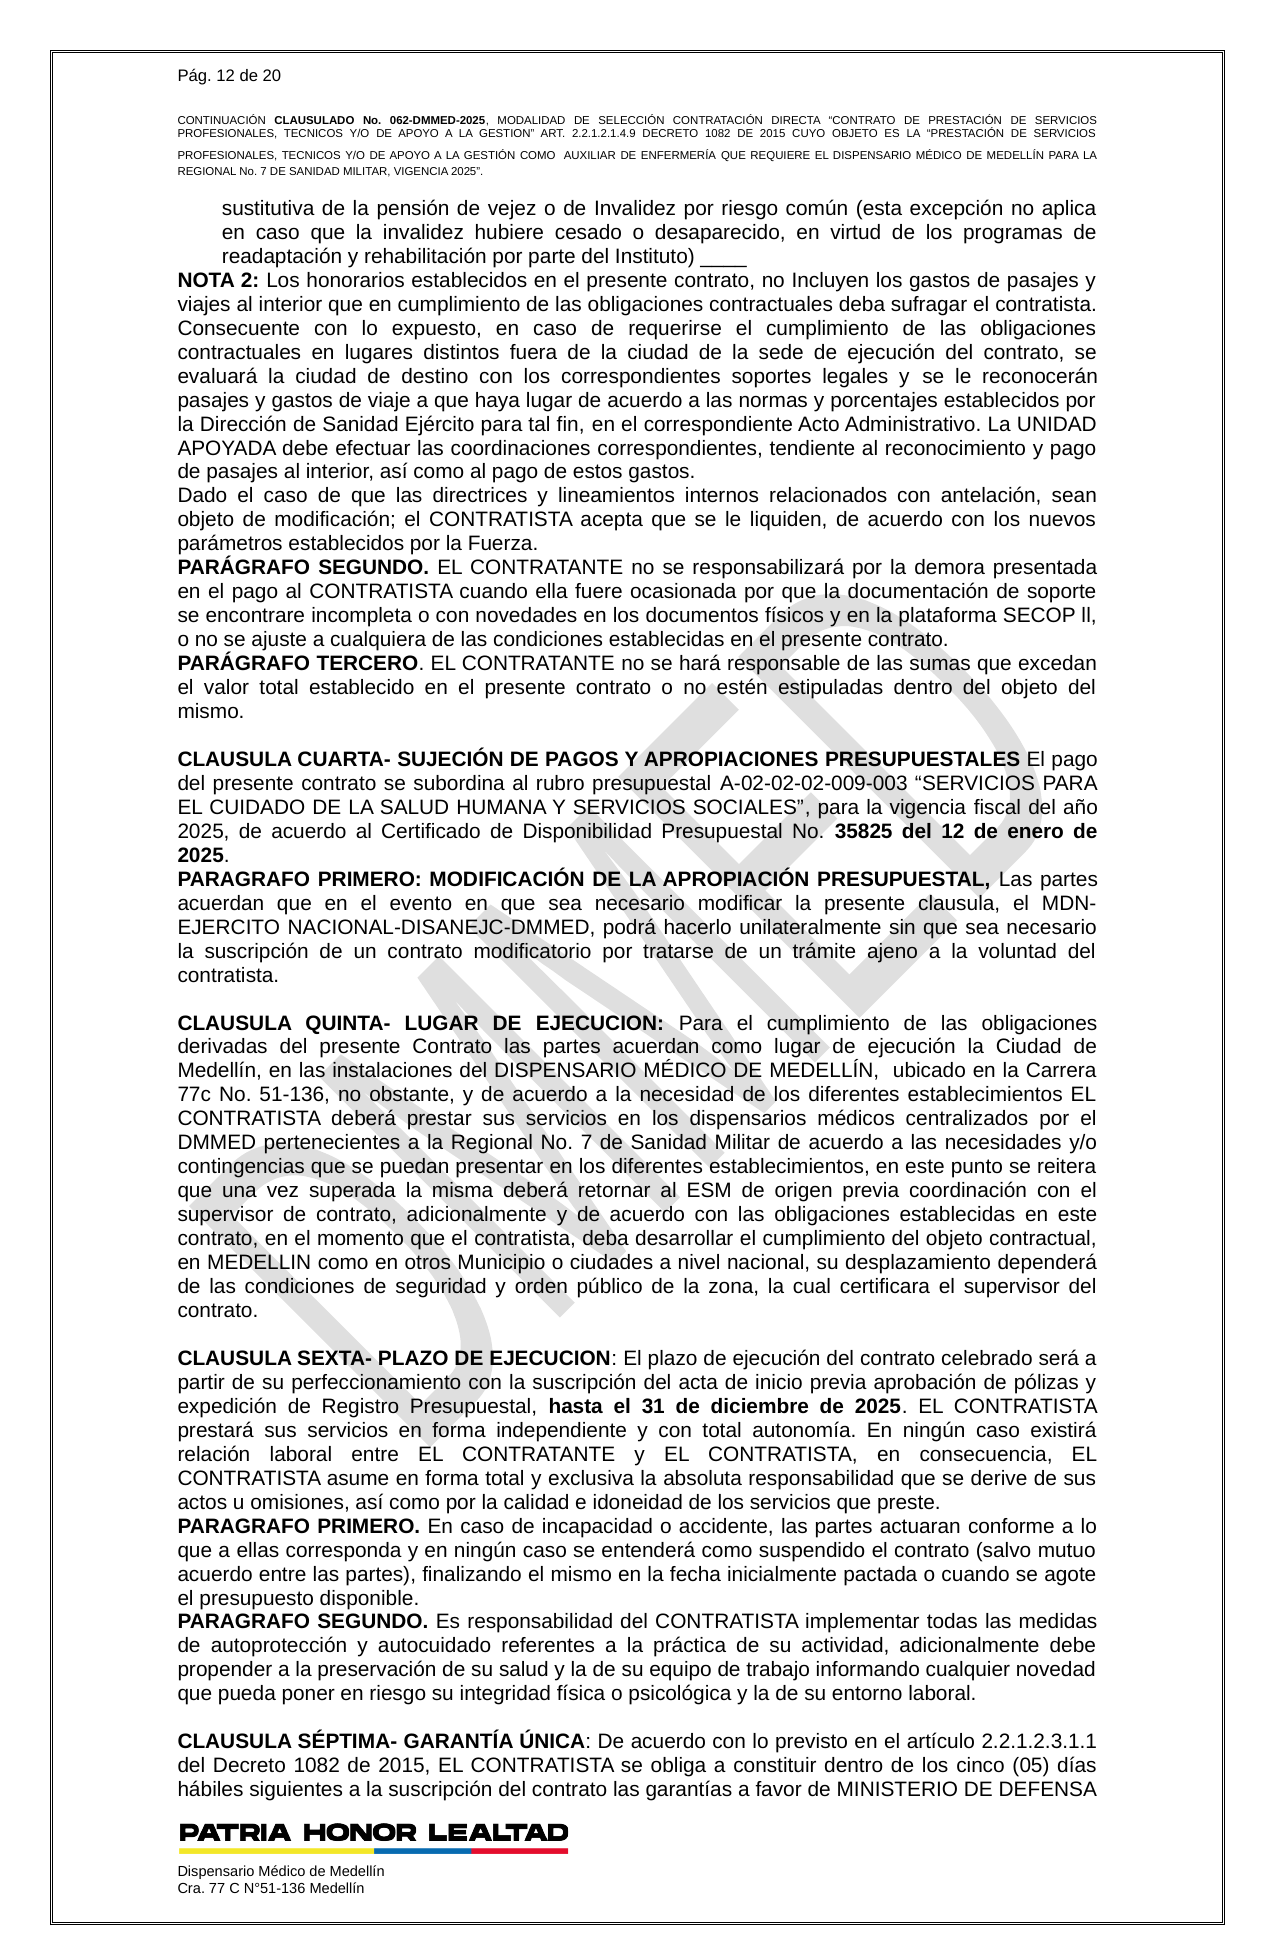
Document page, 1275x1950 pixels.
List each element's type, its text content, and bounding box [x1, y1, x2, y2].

text NOTA 2: Los honorarios establecidos en el presente contrato, no Incluyen los gastos de pasajes y viajes al interior que en cumplimiento de las obligaciones contractuales deba sufragar el contratista. Consecuente con lo expuesto, en caso de requerirse el cumplimiento de las obligaciones contractuales en lugares distintos fuera de la ciudad de la sede de ejecución del contrato, se evaluará la ciudad de destino con los correspondientes soportes legales y se le reconocerán pasajes y gastos de viaje a que haya lugar de acuerdo a las normas y porcentajes establecidos por la Dirección de Sanidad Ejército para tal fin, en el correspondiente Acto Administrativo. La UNIDAD APOYADA debe efectuar las coordinaciones correspondientes, tendiente al reconocimiento y pago de pasajes al interior, así como al pago de estos gastos. [177, 268, 1098, 483]
text PARÁGRAFO TERCERO. EL CONTRATANTE no se hará responsable de las sumas que excedan el valor total establecido en el presente contrato o no estén estipuladas dentro del objeto del mismo. [177, 651, 1098, 723]
text CLAUSULA SEXTA- PLAZO DE EJECUCION: El plazo de ejecución del contrato celebrado será a partir de su perfeccionamiento con la suscripción del acta de inicio previa aprobación de pólizas y expedición de Registro Presupuestal, hasta el 31 de diciembre de 2025. EL CONTRATISTA prestará sus servicios en forma independiente y con total autonomía. En ningún caso existirá relación laboral entre EL CONTRATANTE y EL CONTRATISTA, en consecuencia, EL CONTRATISTA asume en forma total y exclusiva la absoluta responsabilidad que se derive de sus actos u omisiones, así como por la calidad e idoneidad de los servicios que preste. [177, 1346, 1098, 1513]
text CLAUSULA QUINTA- LUGAR DE EJECUCION: Para el cumplimiento de las obligaciones derivadas del presente Contrato las partes acuerdan como lugar de ejecución la Ciudad de Medellín, en las instalaciones del DISPENSARIO MÉDICO DE MEDELLÍN, ubicado en la Carrera 77c No. 51-136, no obstante, y de acuerdo a la necesidad de los diferentes establecimientos EL CONTRATISTA deberá prestar sus servicios en los dispensarios médicos centralizados por el DMMED pertenecientes a la Regional No. 7 de Sanidad Militar de acuerdo a las necesidades y/o contingencias que se puedan presentar en los diferentes establecimientos, en este punto se reitera que una vez superada la misma deberá retornar al ESM de origen previa coordinación con el supervisor de contrato, adicionalmente y de acuerdo con las obligaciones establecidas en este contrato, en el momento que el contratista, deba desarrollar el cumplimiento del objeto contractual, en MEDELLIN como en otros Municipio o ciudades a nivel nacional, su desplazamiento dependerá de las condiciones de seguridad y orden público de la zona, la cual certificara el supervisor del contrato. [177, 1010, 1098, 1322]
text PARÁGRAFO SEGUNDO. EL CONTRATANTE no se responsabilizará por la demora presentada en el pago al CONTRATISTA cuando ella fuere ocasionada por que la documentación de soporte se encontrare incompleta o con novedades en los documentos físicos y en la plataforma SECOP ll, o no se ajuste a cualquiera de las condiciones establecidas en el presente contrato. [177, 555, 1098, 651]
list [177, 196, 1098, 268]
text PARAGRAFO SEGUNDO. Es responsabilidad del CONTRATISTA implementar todas las medidas de autoprotección y autocuidado referentes a la práctica de su actividad, adicionalmente debe propender a la preservación de su salud y la de su equipo de trabajo informando cualquier novedad que pueda poner en riesgo su integridad física o psicológica y la de su entorno laboral. [177, 1609, 1098, 1705]
text Dado el caso de que las directrices y lineamientos internos relacionados con antelación, sean objeto de modificación; el CONTRATISTA acepta que se le liquiden, de acuerdo con los nuevos parámetros establecidos por la Fuerza. [177, 483, 1098, 555]
text PARAGRAFO PRIMERO: MODIFICACIÓN DE LA APROPIACIÓN PRESUPUESTAL, Las partes acuerdan que en el evento en que sea necesario modificar la presente clausula, el MDN-EJERCITO NACIONAL-DISANEJC-DMMED, podrá hacerlo unilateralmente sin que sea necesario la suscripción de un contrato modificatorio por tratarse de un trámite ajeno a la voluntad del contratista. [177, 867, 1098, 986]
picture [179, 1823, 569, 1854]
text CLAUSULA CUARTA- SUJECIÓN DE PAGOS Y APROPIACIONES PRESUPUESTALES El pago del presente contrato se subordina al rubro presupuestal A-02-02-02-009-003 “SERVICIOS PARA EL CUIDADO DE LA SALUD HUMANA Y SERVICIOS SOCIALES”, para la vigencia fiscal del año 2025, de acuerdo al Certificado de Disponibilidad Presupuestal No. 35825 del 12 de enero de 2025. [177, 747, 1098, 867]
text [177, 1729, 1098, 1801]
text PARAGRAFO PRIMERO. En caso de incapacidad o accidente, las partes actuaran conforme a lo que a ellas corresponda y en ningún caso se entenderá como suspendido el contrato (salvo mutuo acuerdo entre las partes), finalizando el mismo en la fecha inicialmente pactada o cuando se agote el presupuesto disponible. [177, 1513, 1098, 1609]
